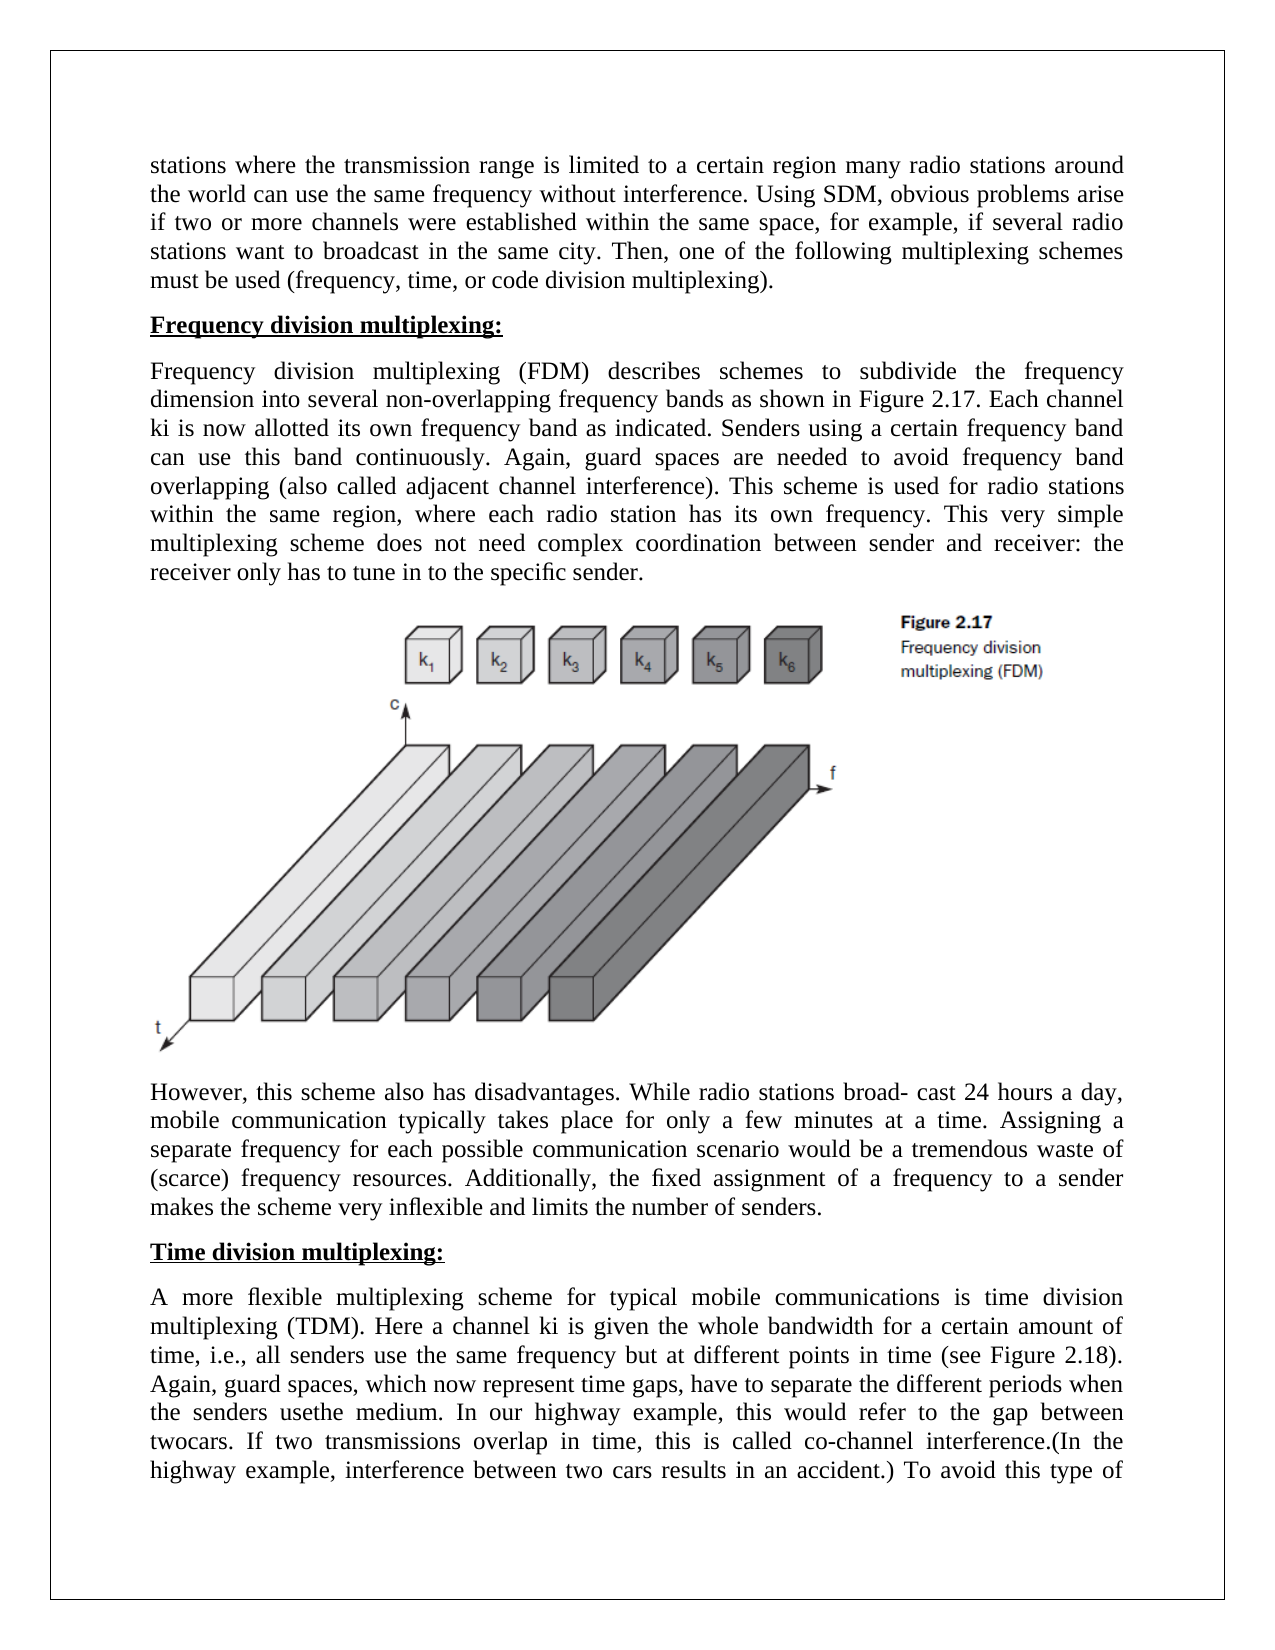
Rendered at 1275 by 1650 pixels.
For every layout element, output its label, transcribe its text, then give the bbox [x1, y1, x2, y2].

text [150, 150, 1125, 294]
text Frequency division multiplexing (FDM) describes schemes to subdivide the frequency dimension into several non-overlapping frequency bands as shown in Figure 2.17. Each channel ki is now allotted its own frequency band as indicated. Senders using a certain frequency band can use this band continuously. Again, guard spaces are needed to avoid frequency band overlapping (also called adjacent channel interference). This scheme is used for radio stations within the same region, where each radio station has its own frequency. This very simple multiplexing scheme does not need complex coordination between sender and receiver: the receiver only has to tune in to the speciﬁc sender. [150, 356, 1125, 586]
text Frequency division multiplexing: [150, 310, 1125, 339]
text However, this scheme also has disadvantages. While radio stations broad- cast 24 hours a day, mobile communication typically takes place for only a few minutes at a time. Assigning a separate frequency for each possible communication scenario would be a tremendous waste of (scarce) frequency resources. Additionally, the ﬁxed assignment of a frequency to a sender makes the scheme very inﬂexible and limits the number of senders. [150, 1077, 1125, 1220]
picture [150, 602, 1063, 1060]
text Time division multiplexing: [150, 1237, 1125, 1266]
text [150, 1282, 1125, 1484]
